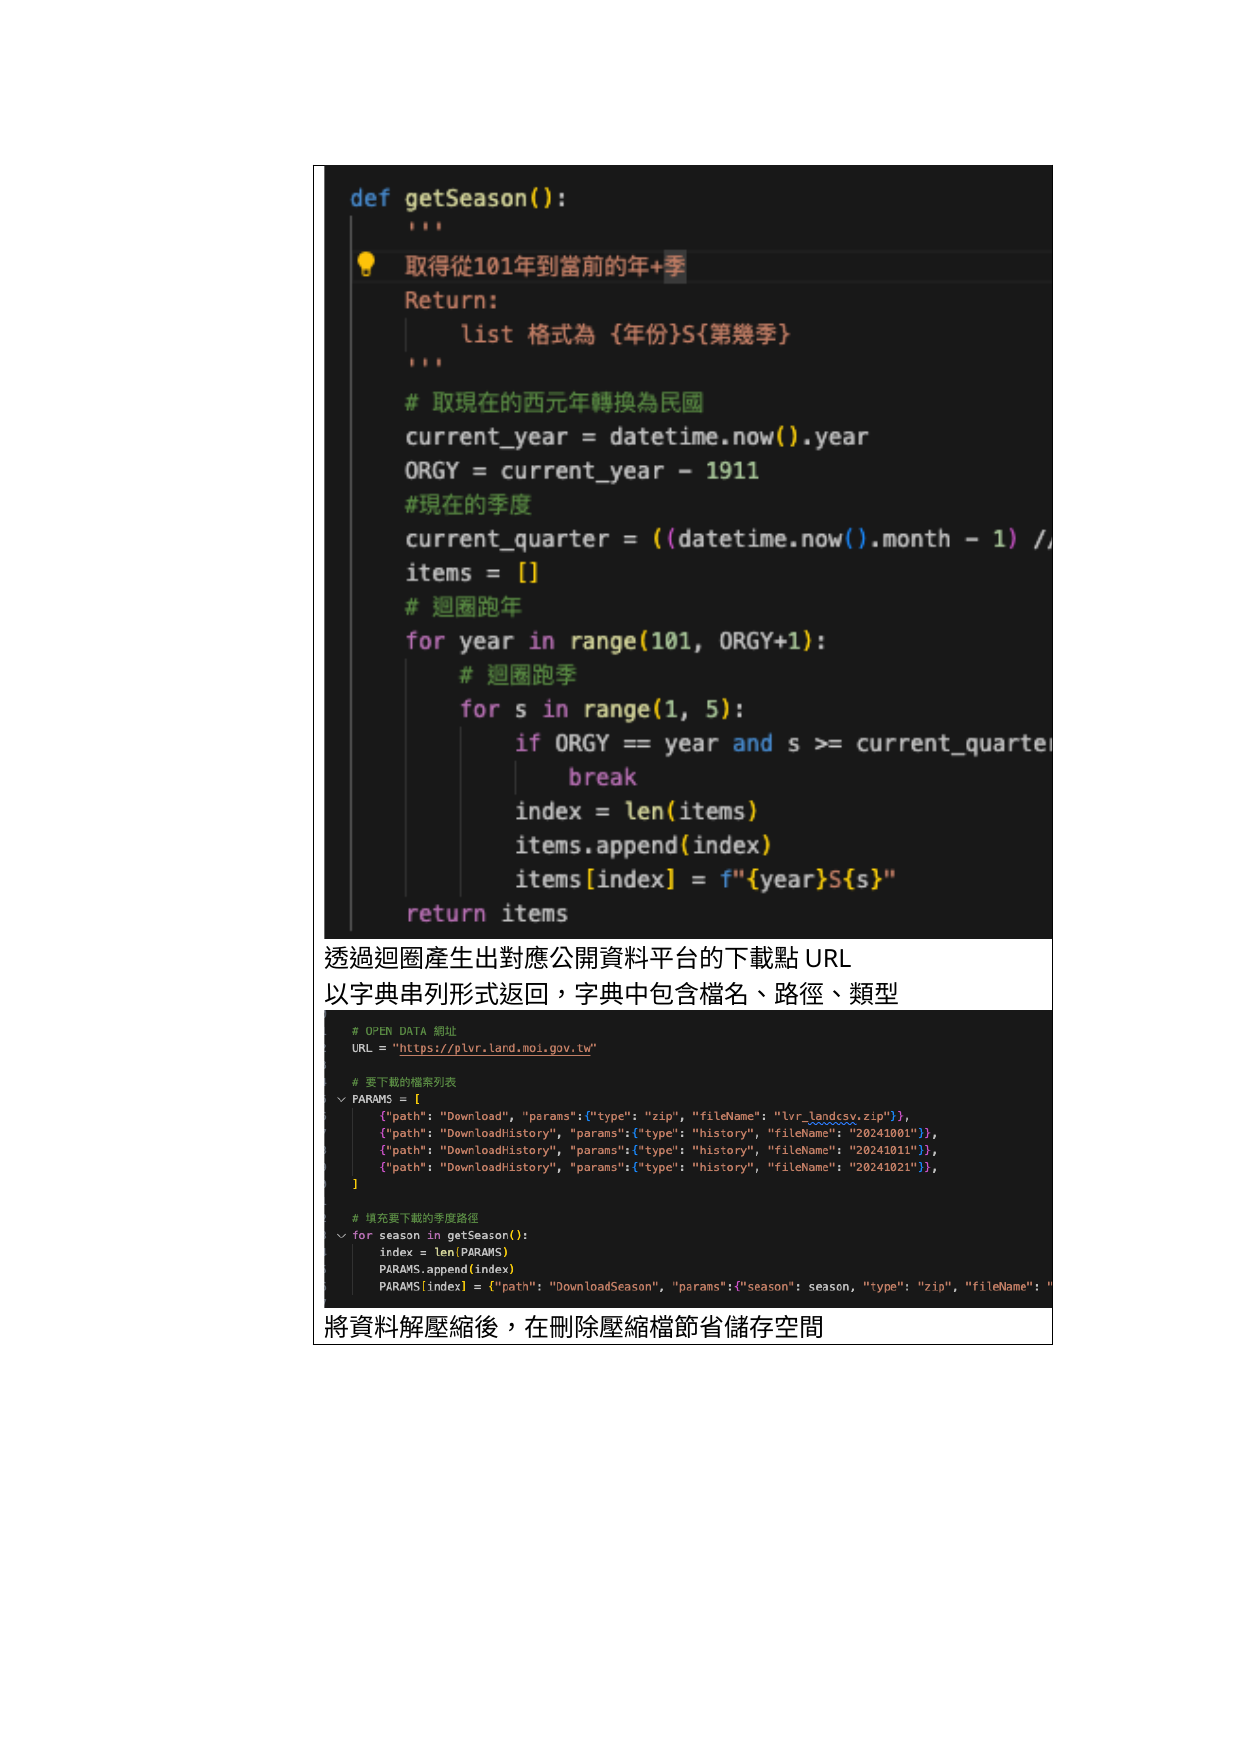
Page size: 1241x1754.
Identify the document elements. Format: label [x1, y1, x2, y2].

picture [324, 165, 1053, 939]
table_header [314, 166, 1052, 1344]
picture [324, 1010, 1053, 1308]
